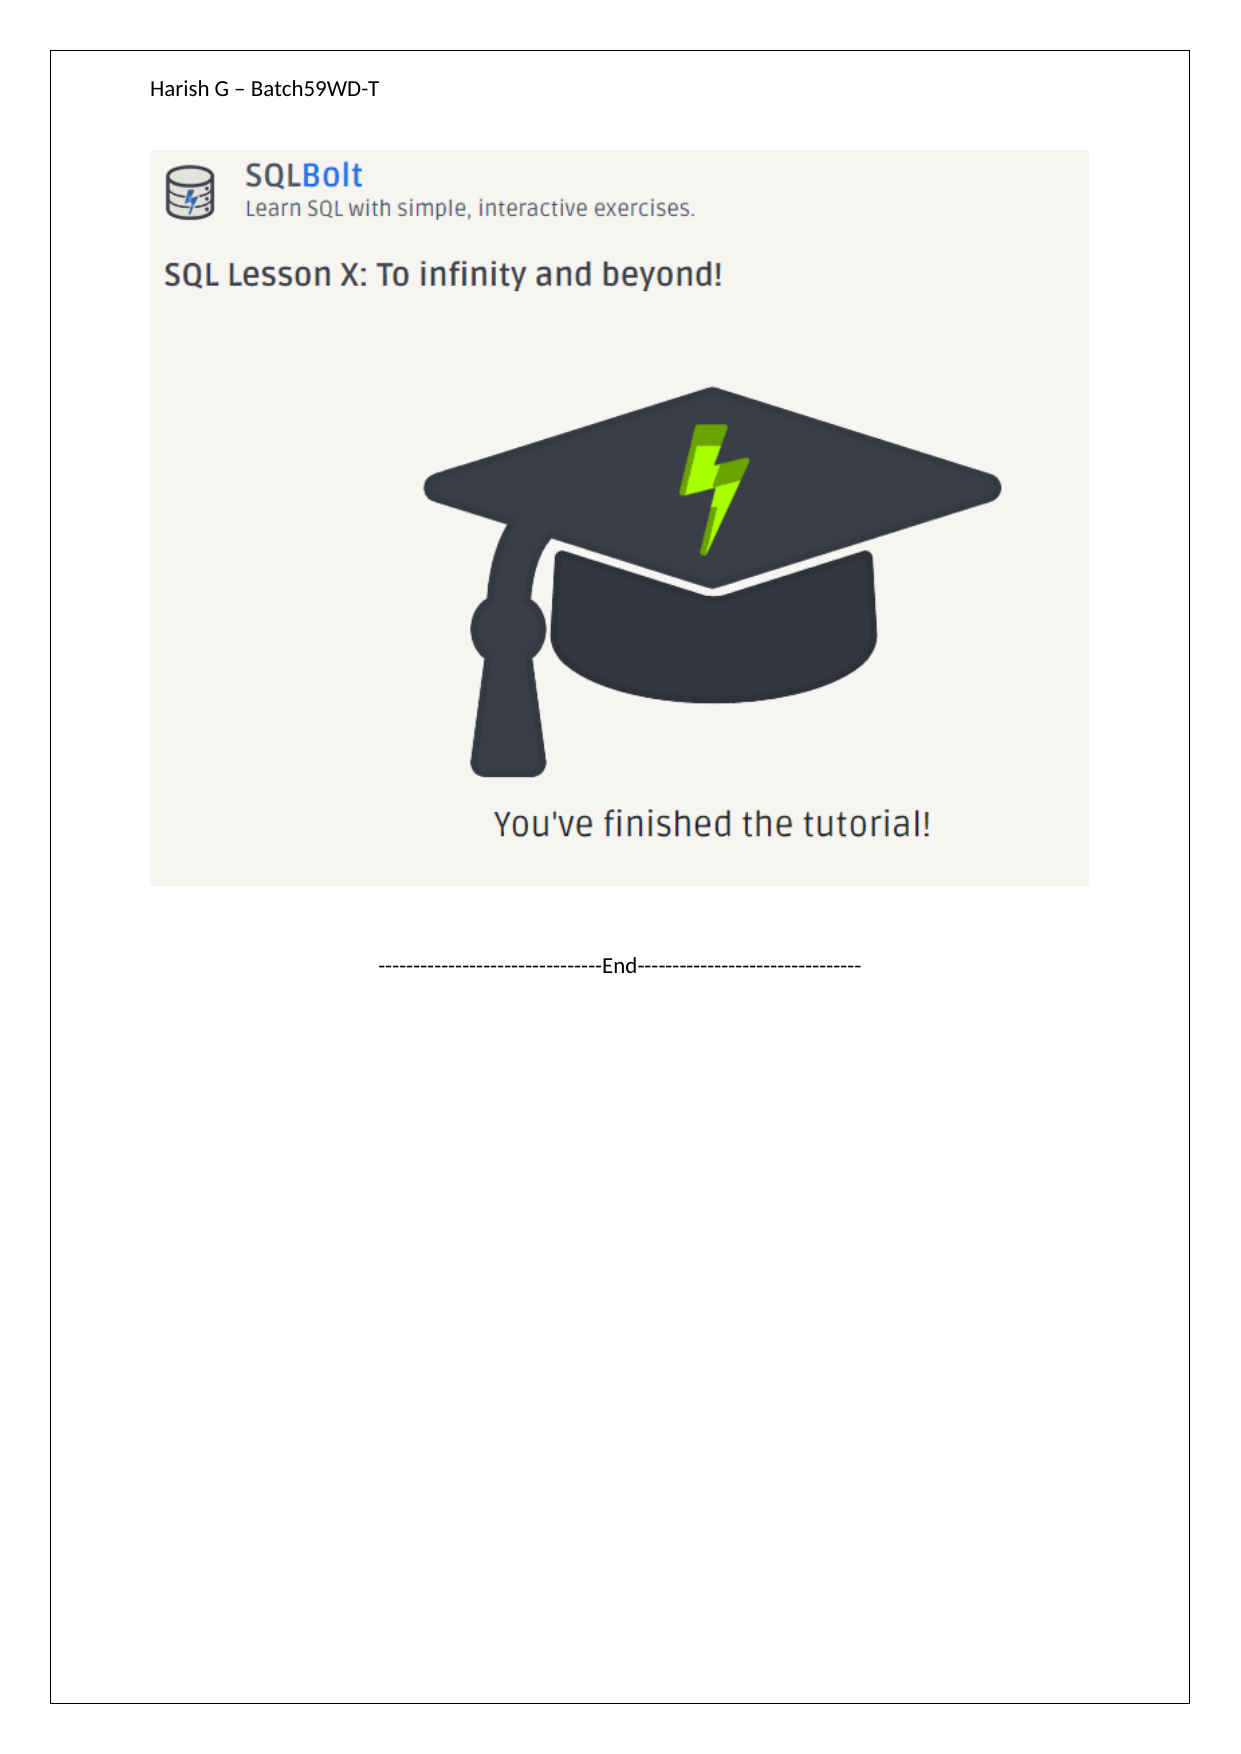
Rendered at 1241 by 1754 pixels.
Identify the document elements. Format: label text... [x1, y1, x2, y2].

text --------------------------------End-------------------------------- [150, 952, 1090, 980]
picture [150, 150, 1089, 886]
